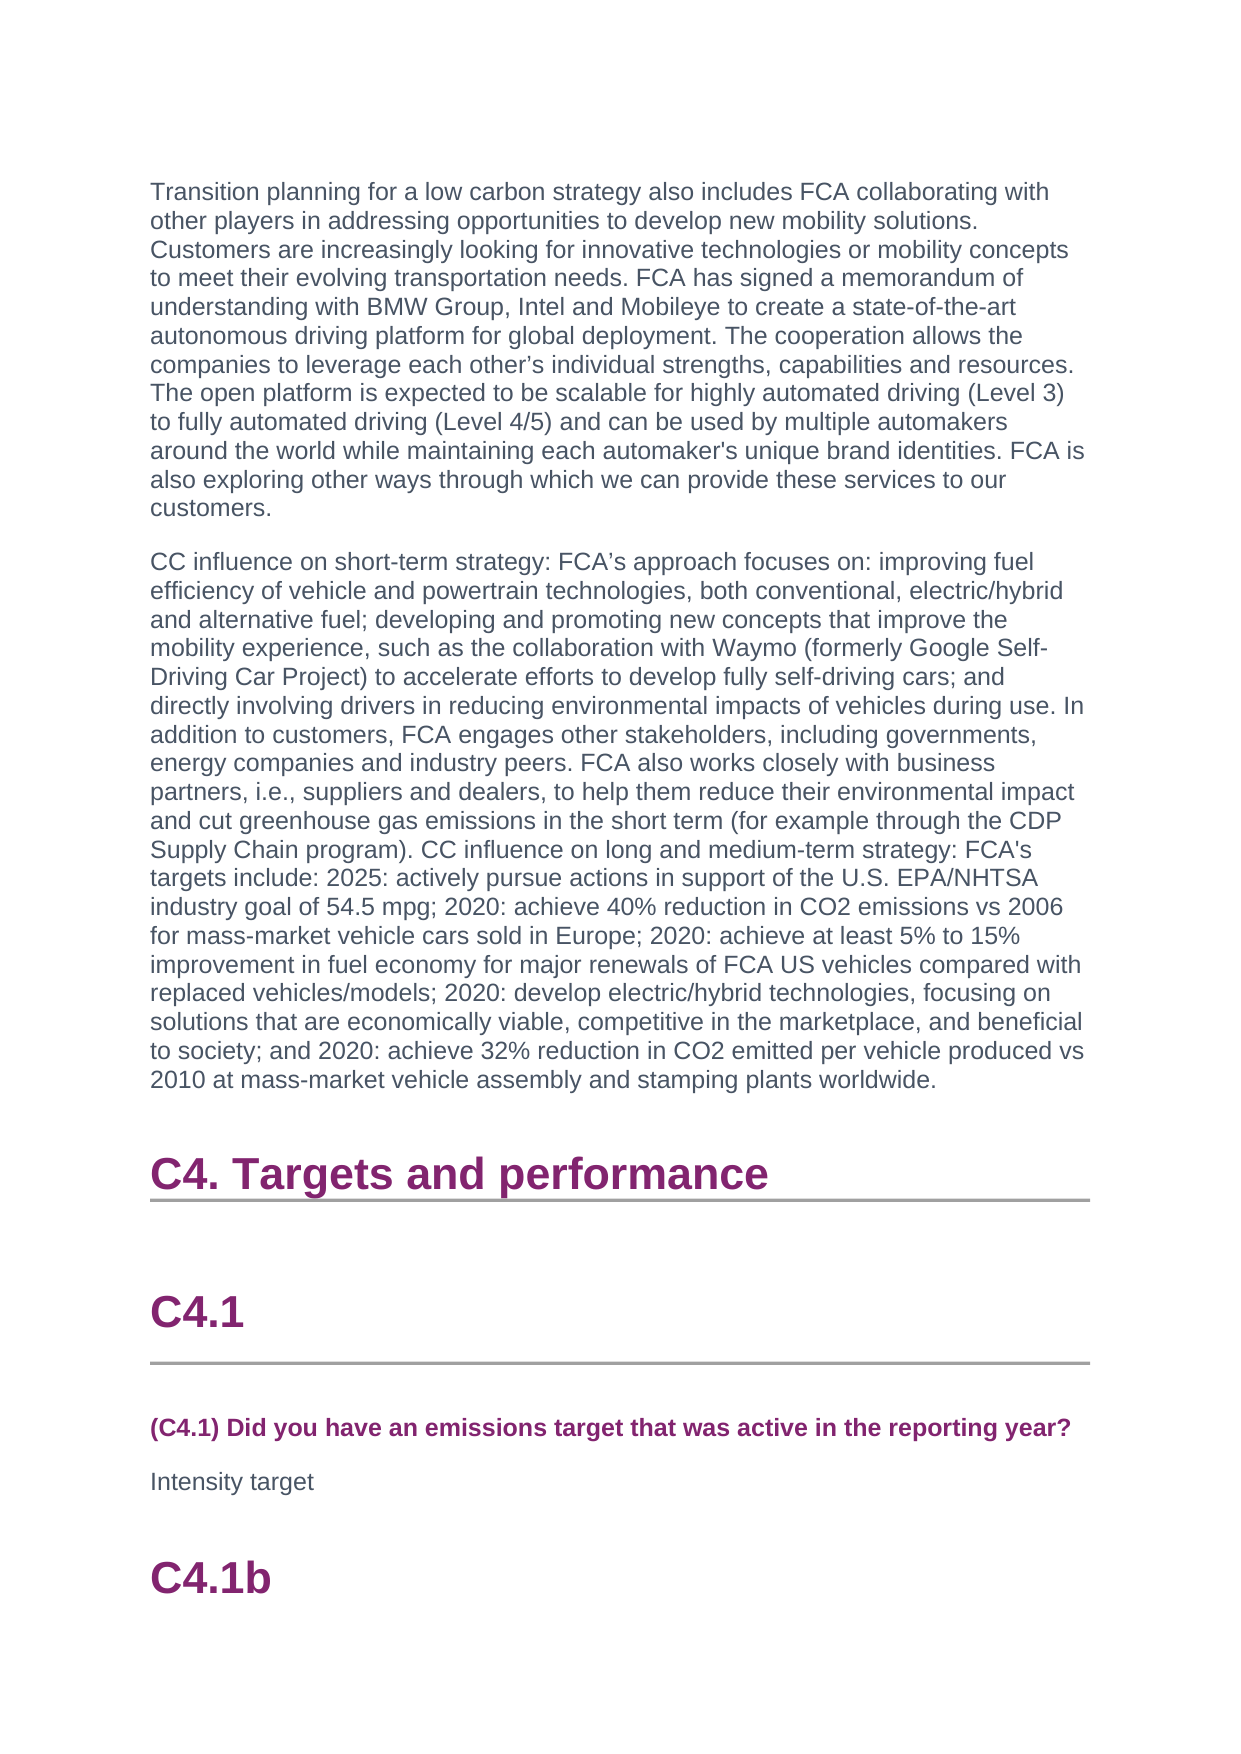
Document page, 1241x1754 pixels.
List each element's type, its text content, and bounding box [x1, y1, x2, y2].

text Transition planning for a low carbon strategy also includes FCA collaborating with other players in addressing opportunities to develop new mobility solutions. Customers are increasingly looking for innovative technologies or mobility concepts to meet their evolving transportation needs. FCA has signed a memorandum of understanding with BMW Group, Intel and Mobileye to create a state-of-the-art autonomous driving platform for global deployment. The cooperation allows the companies to leverage each other’s individual strengths, capabilities and resources. The open platform is expected to be scalable for highly automated driving (Level 3) to fully automated driving (Level 4/5) and can be used by multiple automakers around the world while maintaining each automaker's unique brand identities. FCA is also exploring other ways through which we can provide these services to our customers. [150, 150, 1090, 520]
subtitle C4.1b [150, 1496, 1090, 1603]
subtitle C4.1 [150, 1229, 1090, 1337]
text CC influence on short-term strategy: FCA’s approach focuses on: improving fuel efficiency of vehicle and powertrain technologies, both conventional, electric/hybrid and alternative fuel; developing and promoting new concepts that improve the mobility experience, such as the collaboration with Waymo (formerly Google Self-Driving Car Project) to accelerate efforts to develop fully self-driving cars; and directly involving drivers in reducing environmental impacts of vehicles during use. In addition to customers, FCA engages other stakeholders, including governments, energy companies and industry peers. FCA also works closely with business partners, i.e., suppliers and dealers, to help them reduce their environmental impact and cut greenhouse gas emissions in the short term (for example through the CDP Supply Chain program). CC influence on long and medium-term strategy: FCA's targets include: 2025: actively pursue actions in support of the U.S. EPA/NHTSA industry goal of 54.5 mpg; 2020: achieve 40% reduction in CO2 emissions vs 2006 for mass-market vehicle cars sold in Europe; 2020: achieve at least 5% to 15% improvement in fuel economy for major renewals of FCA US vehicles compared with replaced vehicles/models; 2020: develop electric/hybrid technologies, focusing on solutions that are economically viable, competitive in the marketplace, and beneficial to society; and 2020: achieve 32% reduction in CO2 emitted per vehicle produced vs 2010 at mass-market vehicle assembly and stamping plants worldwide. [150, 520, 1090, 1093]
subtitle (C4.1) Did you have an emissions target that was active in the reporting year? [150, 1413, 1090, 1442]
text Intensity target [150, 1467, 1090, 1496]
subtitle C4. Targets and performance [150, 1147, 1090, 1198]
